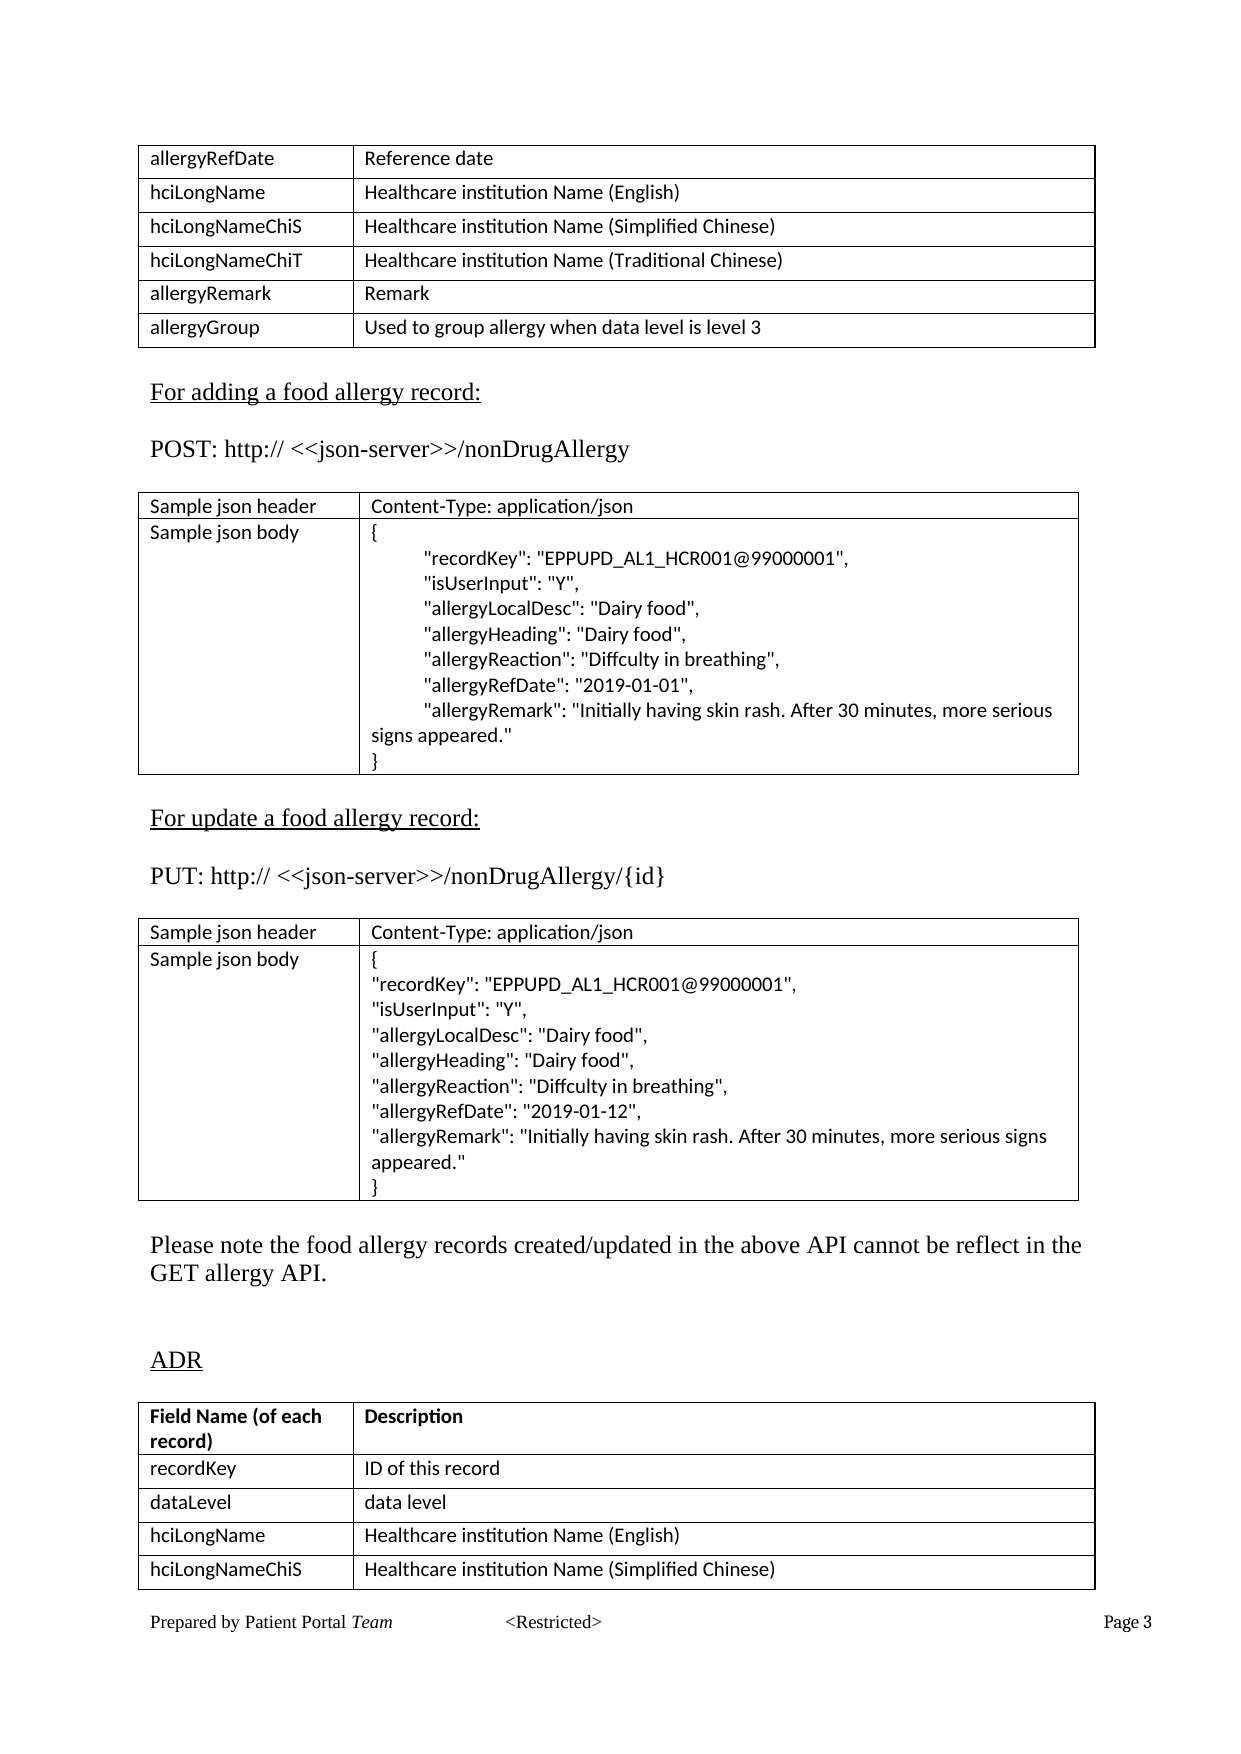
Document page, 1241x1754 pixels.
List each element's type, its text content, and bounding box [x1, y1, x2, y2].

table_cell Used to group allergy when data level is level 3 [354, 314, 1094, 347]
table_header Content-Type: application/json [360, 493, 1078, 518]
table_header Content-Type: application/json [360, 919, 1078, 945]
text POST: http:// <<json-server>>/nonDrugAllergy [150, 434, 1090, 463]
table_cell Reference date [354, 146, 1094, 178]
table_cell data level [354, 1489, 1094, 1522]
table_cell Remark [354, 281, 1094, 313]
table_header Sample json header [139, 919, 359, 945]
table_cell hciLongNameChiT [139, 247, 353, 279]
table_cell dataLevel [139, 1489, 353, 1522]
table_cell allergyGroup [139, 314, 353, 347]
table_cell ID of this record [354, 1455, 1094, 1488]
table_cell Healthcare institution Name (English) [354, 1523, 1094, 1555]
table_cell hciLongName [139, 179, 353, 212]
table_cell Healthcare institution Name (Simplified Chinese) [354, 1556, 1094, 1589]
table_cell hciLongName [139, 1523, 353, 1555]
table_header Description [354, 1403, 1094, 1454]
table_cell allergyRefDate [139, 146, 353, 178]
table_cell Sample json body [139, 946, 359, 1200]
table_cell hciLongNameChiS [139, 1556, 353, 1589]
text For adding a food allergy record: [150, 377, 1090, 406]
text PUT: http:// <<json-server>>/nonDrugAllergy/{id} [150, 861, 1090, 918]
table_cell Healthcare institution Name (Traditional Chinese) [354, 247, 1094, 279]
text ADR [150, 1345, 1090, 1373]
table_cell Healthcare institution Name (English) [354, 179, 1094, 212]
table_cell allergyRemark [139, 281, 353, 313]
text For update a food allergy record: [150, 803, 1090, 832]
table_cell { "recordKey": "EPPUPD_AL1_HCR001@99000001", "isUserInput": "Y", "allergyLocalDesc": "Dairy food", "allergyHeading": "Dairy food", "allergyReaction": "Diffculty in breathing", "allergyRefDate": "2019-01-12", "allergyRemark": "Initially having skin rash. After 30 minutes, more serious signs appeared." } [360, 946, 1078, 1200]
table_cell { "recordKey": "EPPUPD_AL1_HCR001@99000001", "isUserInput": "Y", "allergyLocalDesc": "Dairy food", "allergyHeading": "Dairy food", "allergyReaction": "Diffculty in breathing", "allergyRefDate": "2019-01-01", "allergyRemark": "Initially having skin rash. After 30 minutes, more serious signs appeared." } [360, 519, 1078, 773]
table_header Field Name (of each record) [139, 1403, 353, 1454]
table_cell Sample json body [139, 519, 359, 773]
table_cell Healthcare institution Name (Simplified Chinese) [354, 213, 1094, 246]
table_cell hciLongNameChiS [139, 213, 353, 246]
text Please note the food allergy records created/updated in the above API cannot be reflect in the GET allergy API. [150, 1230, 1090, 1287]
table_cell recordKey [139, 1455, 353, 1488]
table_header Sample json header [139, 493, 359, 518]
